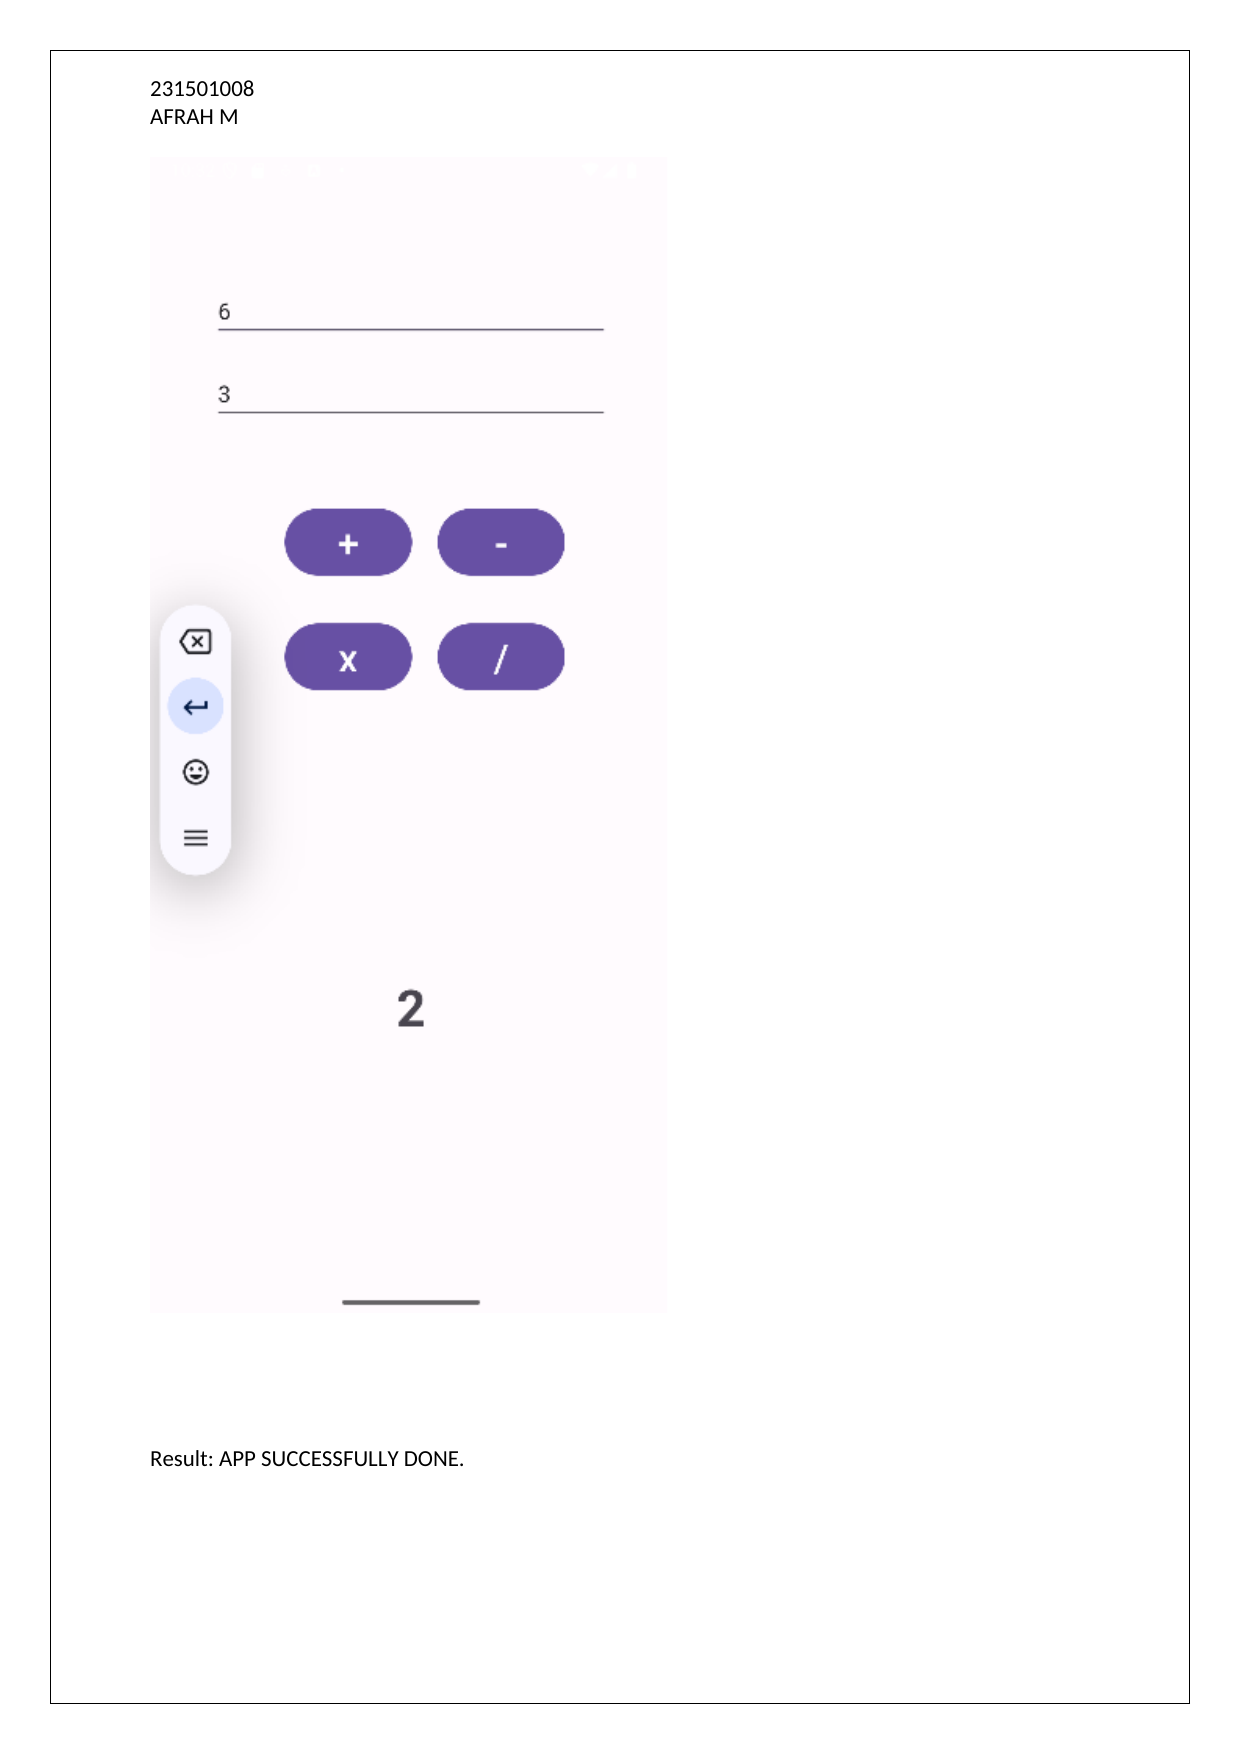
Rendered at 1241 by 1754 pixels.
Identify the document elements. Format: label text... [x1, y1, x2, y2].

text Result: APP SUCCESSFULLY DONE. [150, 1444, 1090, 1472]
picture [150, 157, 668, 1313]
